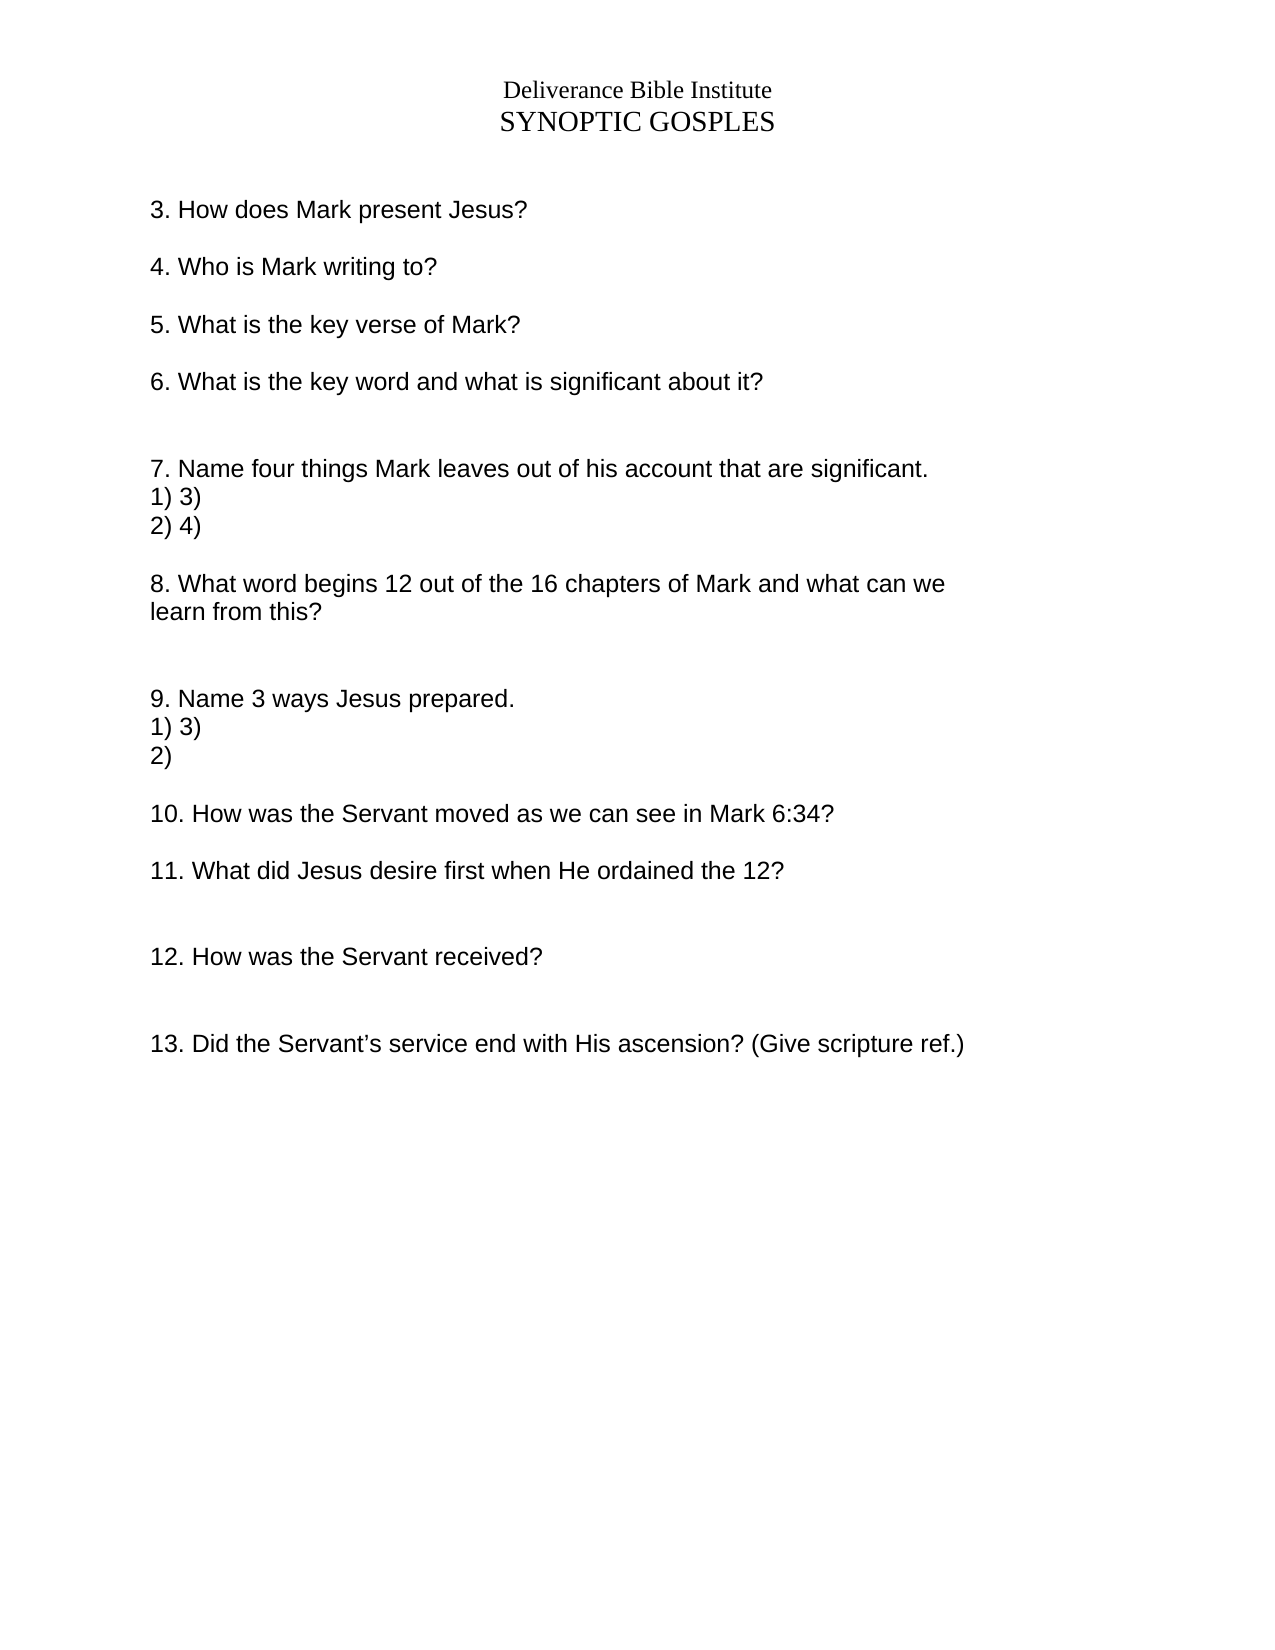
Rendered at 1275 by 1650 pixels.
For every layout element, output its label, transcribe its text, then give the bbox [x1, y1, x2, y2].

text 13. Did the Servant’s service end with His ascension? (Give scripture ref.) [150, 1028, 1125, 1057]
text 11. What did Jesus desire first when He ordained the 12? [150, 856, 1125, 885]
text 6. What is the key word and what is significant about it? [150, 367, 1125, 396]
text 8. What word begins 12 out of the 16 chapters of Mark and what can we [150, 568, 1125, 597]
text 1) 3) [150, 482, 1125, 511]
text 10. How was the Servant moved as we can see in Mark 6:34? [150, 798, 1125, 827]
text 7. Name four things Mark leaves out of his account that are significant. [150, 453, 1125, 482]
text 2) 4) [150, 511, 1125, 540]
text 12. How was the Servant received? [150, 942, 1125, 971]
text 2) [150, 741, 1125, 770]
text 5. What is the key verse of Mark? [150, 310, 1125, 338]
text learn from this? [150, 597, 1125, 626]
text 9. Name 3 ways Jesus prepared. [150, 683, 1125, 712]
text 1) 3) [150, 712, 1125, 741]
text 3. How does Mark present Jesus? [150, 195, 1125, 223]
text 4. Who is Mark writing to? [150, 252, 1125, 281]
